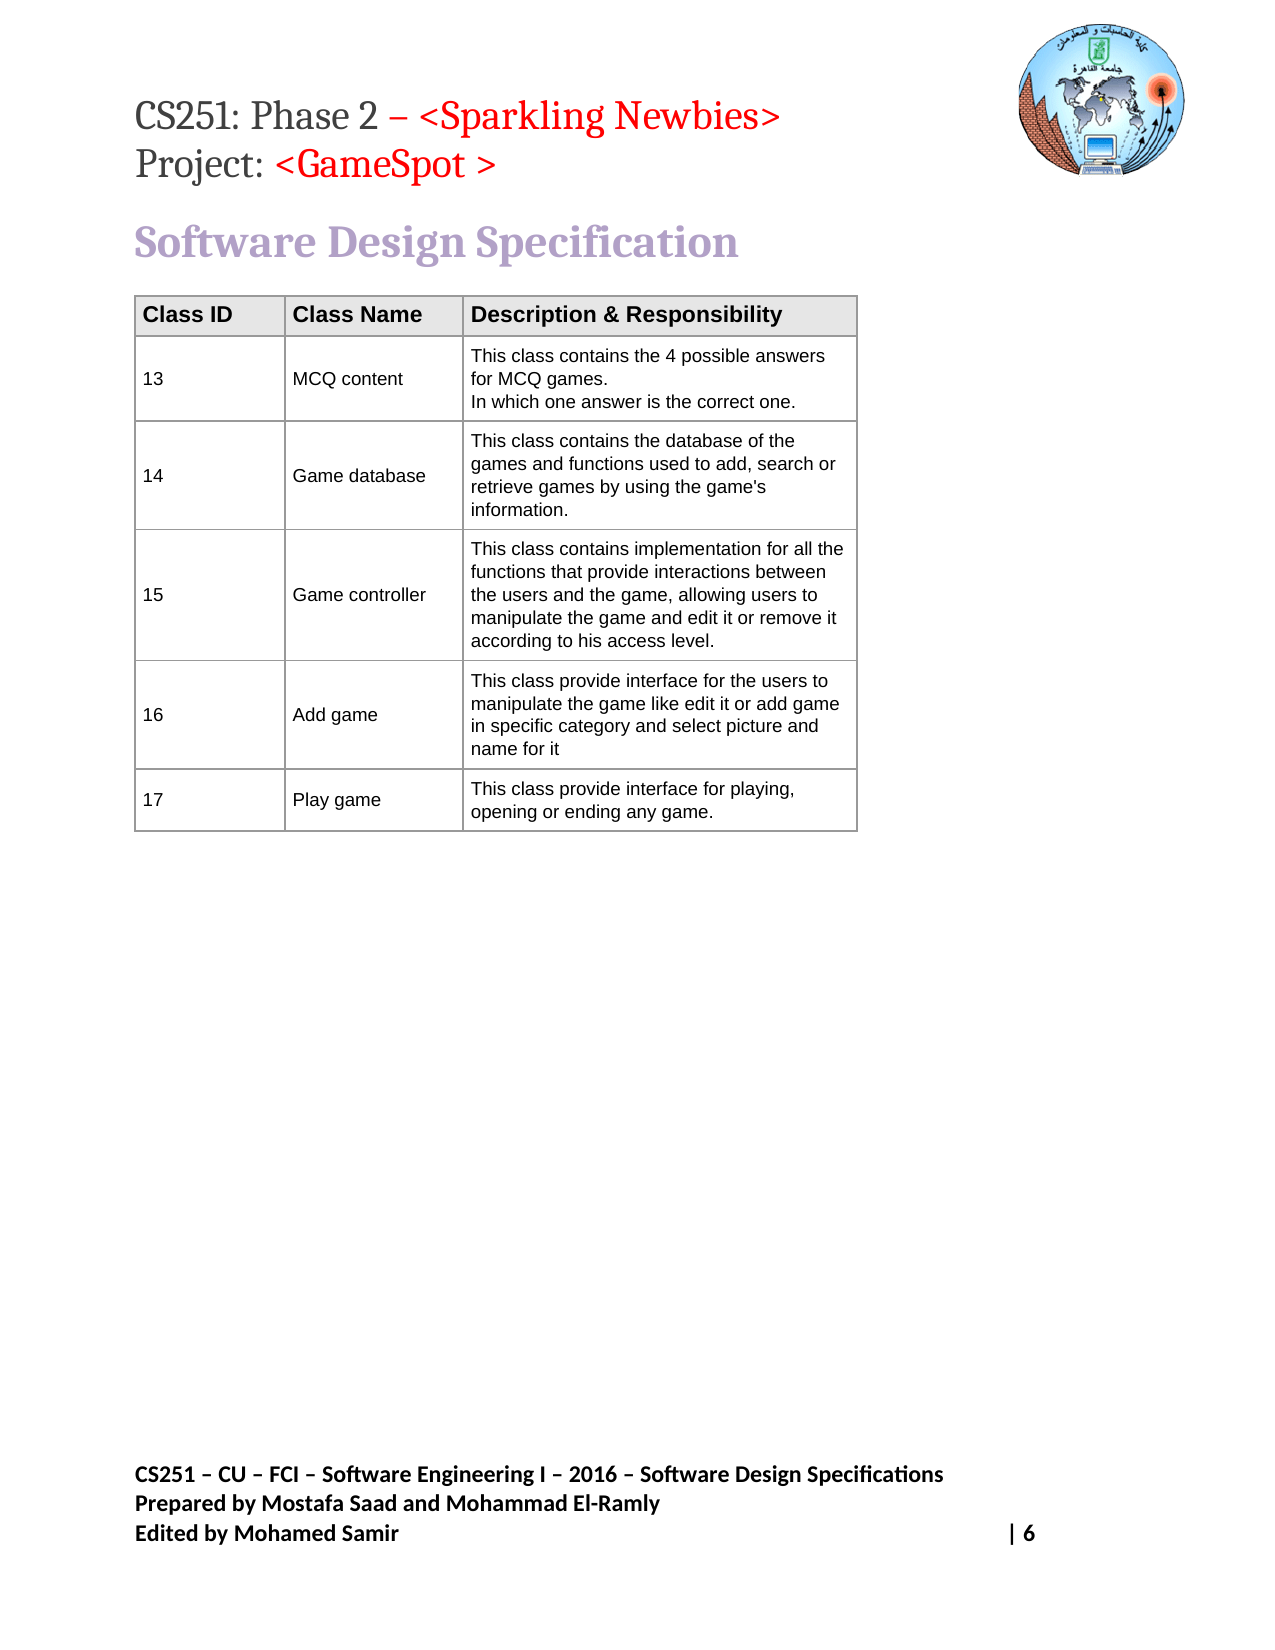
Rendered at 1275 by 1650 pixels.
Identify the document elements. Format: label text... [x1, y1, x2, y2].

table_cell This class provide interface for the users to manipulate the game like edit it or add game in specific category and select picture and name for it [464, 661, 856, 768]
table_cell This class contains implementation for all the functions that provide interactions between the users and the game, allowing users to manipulate the game and edit it or remove it according to his access level. [464, 530, 856, 659]
table_cell This class contains the 4 possible answers for MCQ games. In which one answer is the correct one. [464, 337, 856, 420]
table_cell Add game [286, 661, 462, 768]
table_cell 15 [136, 530, 284, 659]
table_cell This class provide interface for playing, opening or ending any game. [464, 770, 856, 830]
table_header Class ID [136, 297, 284, 335]
table_cell Play game [286, 770, 462, 830]
table_cell Game database [286, 422, 462, 528]
table_cell This class contains the database of the games and functions used to add, search or retrieve games by using the game's information. [464, 422, 856, 528]
table_cell Game controller [286, 530, 462, 659]
table_cell 17 [136, 770, 284, 830]
table_header Description & Responsibility [464, 297, 856, 335]
table_cell 14 [136, 422, 284, 528]
table_cell 16 [136, 661, 284, 768]
table_cell MCQ content [286, 337, 462, 420]
table_header Class Name [286, 297, 462, 335]
picture [1018, 24, 1186, 180]
table_cell 13 [136, 337, 284, 420]
